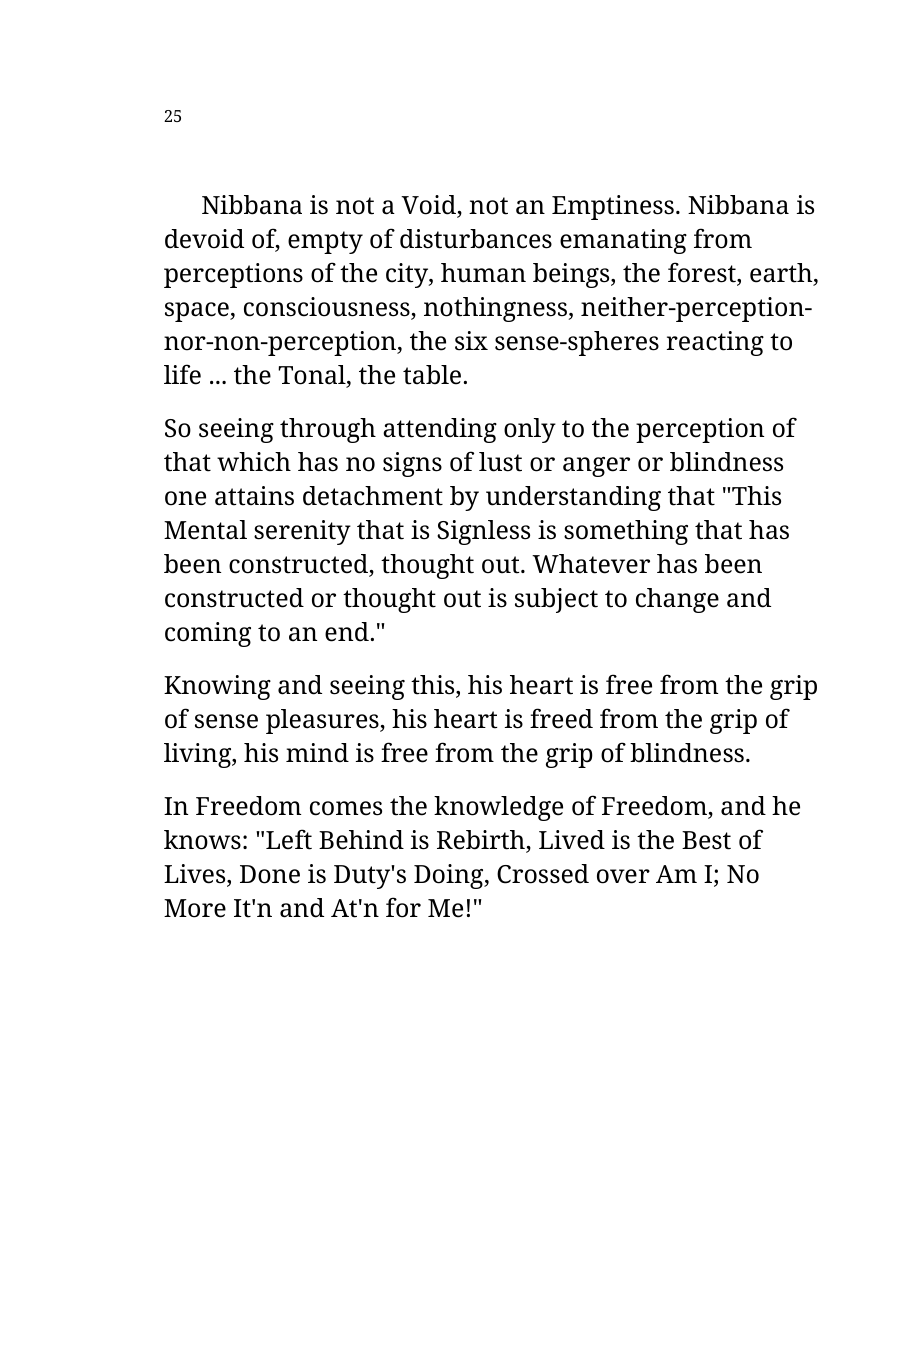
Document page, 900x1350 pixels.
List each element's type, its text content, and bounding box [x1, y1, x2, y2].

text In Freedom comes the knowledge of Freedom, and he knows: "Left Behind is Rebirth, Lived is the Best of Lives, Done is Duty's Doing, Crossed over Am I; No More It'n and At'n for Me!" [163, 789, 823, 925]
text So seeing through attending only to the perception of that which has no signs of lust or anger or blindness one attains detachment by understanding that "This Mental serenity that is Signless is something that has been constructed, thought out. Whatever has been constructed or thought out is subject to change and coming to an end." [163, 411, 823, 649]
text Knowing and seeing this, his heart is free from the grip of sense pleasures, his heart is freed from the grip of living, his mind is free from the grip of blindness. [163, 668, 823, 770]
text Nibbana is not a Void, not an Emptiness. Nibbana is devoid of, empty of disturbances emanating from perceptions of the city, human beings, the forest, earth, space, consciousness, nothingness, neither-perception-nor-non-perception, the six sense-spheres reacting to life ... the Tonal, the table. [163, 187, 823, 392]
